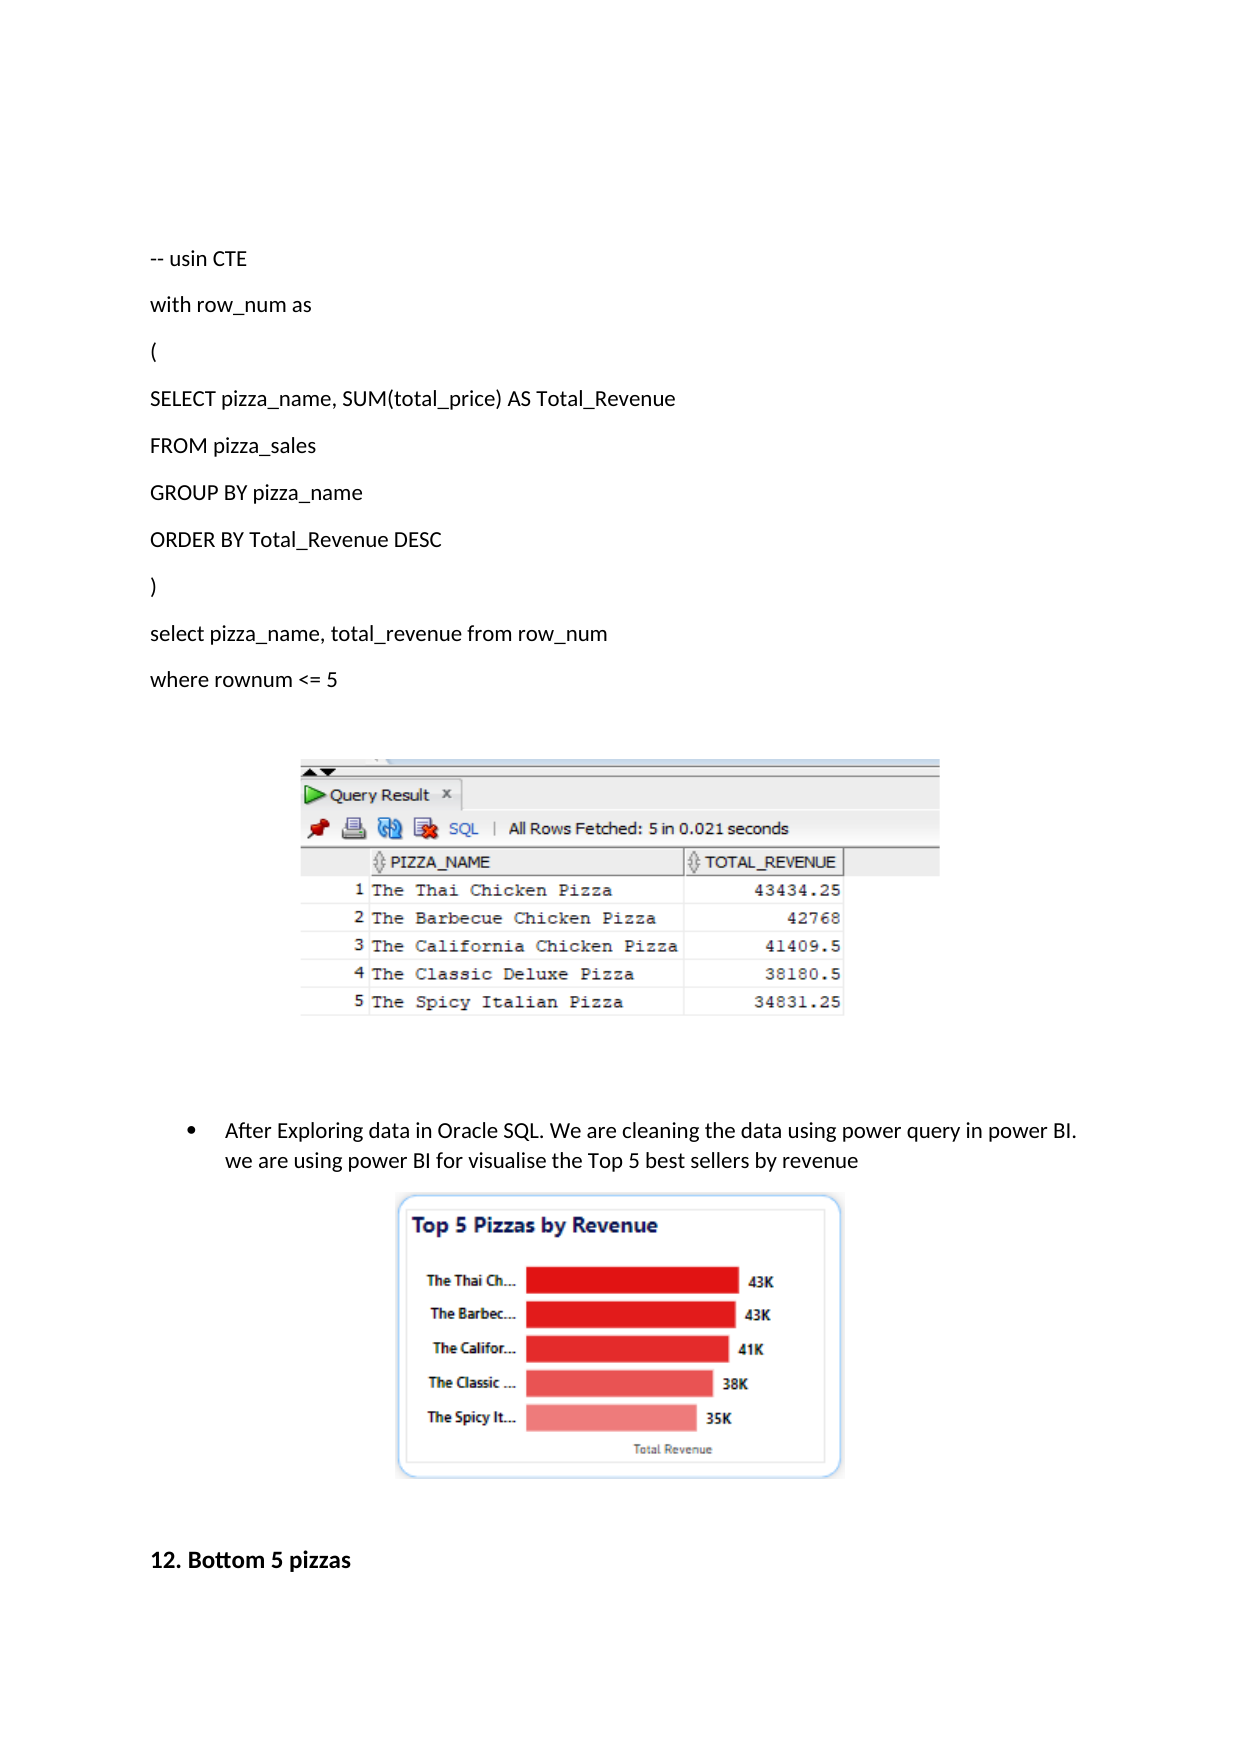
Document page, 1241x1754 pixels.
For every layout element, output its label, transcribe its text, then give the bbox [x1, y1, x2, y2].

text -- usin CTE [150, 244, 1090, 272]
picture [395, 1192, 845, 1479]
text select pizza_name, total_revenue from row_num [150, 619, 1090, 647]
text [150, 384, 1090, 412]
text GROUP BY pizza_name [150, 478, 1090, 506]
text ( [150, 337, 1090, 366]
text FROM pizza_sales [150, 431, 1090, 459]
text ORDER BY Total_Revenue DESC [150, 525, 1090, 553]
list After Exploring data in Oracle SQL. We are cleaning the data using power query in power BI. we are using power BI for visualise the Top 5 best sellers by revenue [187, 1116, 1090, 1174]
text ) [150, 572, 1090, 600]
text where rownum <= 5 [150, 666, 1090, 694]
text with row_num as [150, 291, 1090, 319]
text 12. Bottom 5 pizzas [150, 1544, 1090, 1575]
picture [300, 759, 940, 1097]
